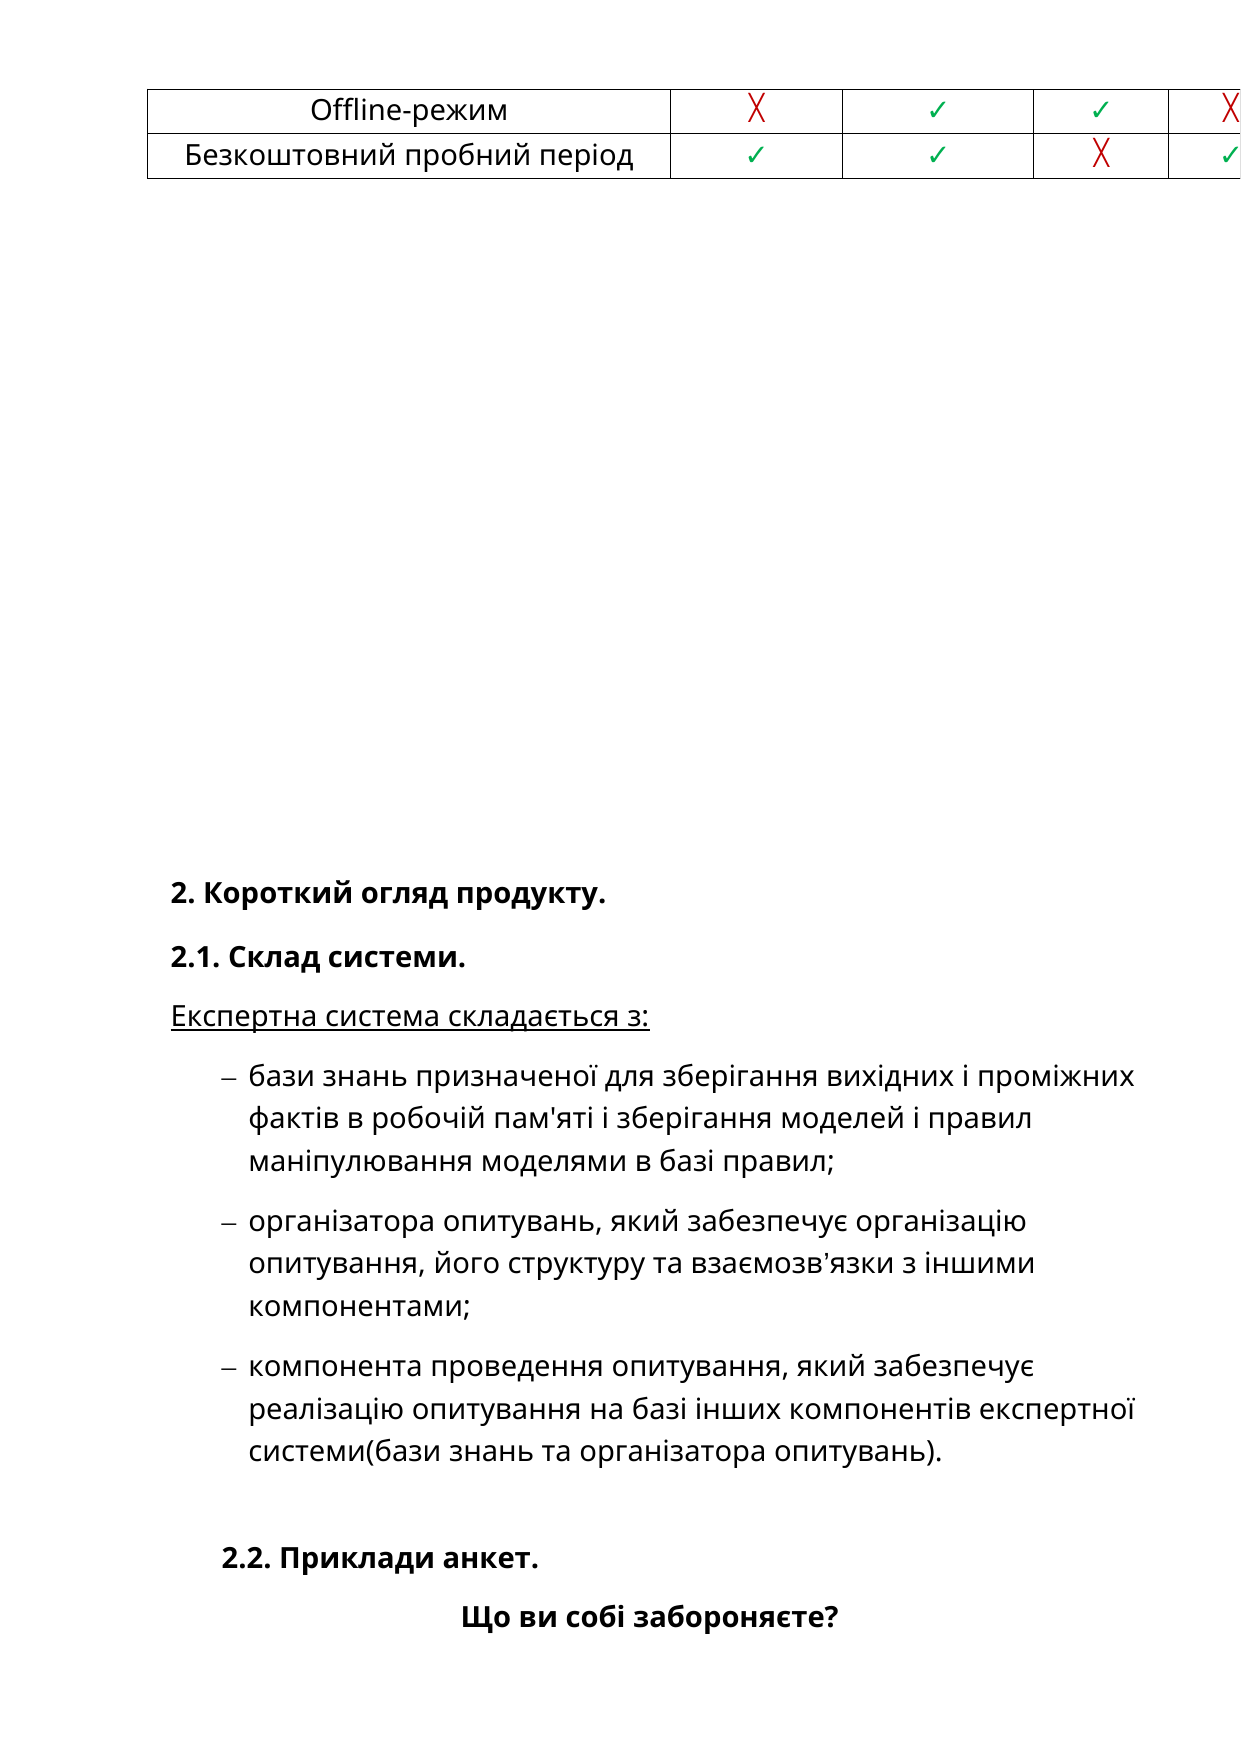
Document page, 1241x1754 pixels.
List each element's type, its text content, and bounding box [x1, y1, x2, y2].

list організатора опитувань, який забезпечує організацію опитування, його структуру та взаємозв’язки з іншими компонентами; [221, 1200, 1152, 1325]
list бази знань призначеної для зберігання вихідних і проміжних фактів в робочій пам'яті і зберігання моделей і правил маніпулювання моделями в базі правил; [221, 1055, 1152, 1180]
table_cell ✓ [843, 90, 1033, 133]
table_cell ✓ [843, 134, 1033, 178]
table_cell ✓ [1169, 134, 1240, 178]
subtitle 2.1. Склад системи. [148, 936, 1152, 976]
table_cell ╳ [1169, 90, 1240, 133]
subtitle 2. Короткий огляд продукту. [148, 872, 1152, 912]
table_cell ╳ [671, 90, 842, 133]
text Експертна система складається з: [148, 995, 1152, 1035]
table_cell Offline-режим [148, 90, 670, 133]
table_cell ✓ [1034, 90, 1168, 133]
subtitle 2.2. Приклади анкет. [148, 1537, 1152, 1577]
table_cell ✓ [671, 134, 842, 178]
list компонента проведення опитування, який забезпечує реалізацію опитування на базі інших компонентів експертної системи(бази знань та організатора опитувань). [221, 1345, 1152, 1470]
table_cell Безкоштовний пробний період [148, 134, 670, 178]
table_cell ╳ [1034, 134, 1168, 178]
text Що ви собі забороняєте? [148, 1597, 1152, 1636]
